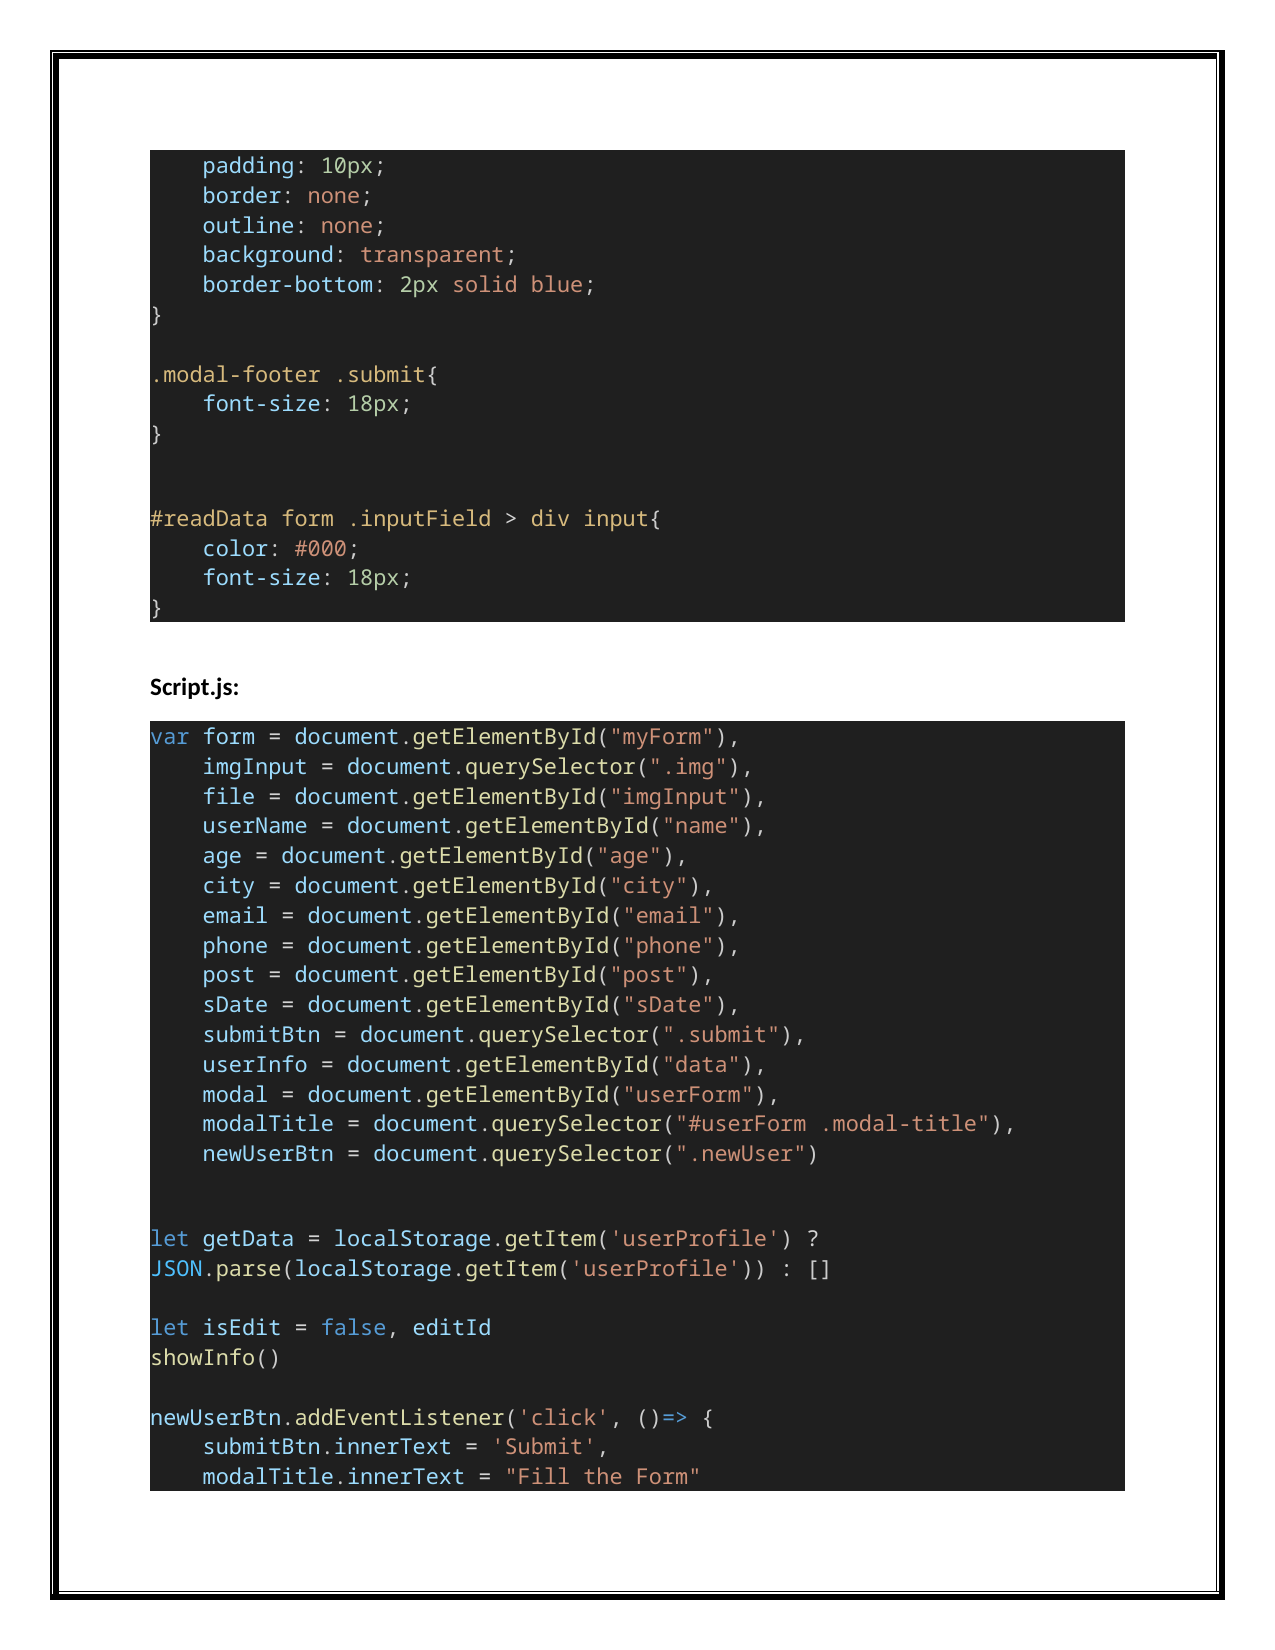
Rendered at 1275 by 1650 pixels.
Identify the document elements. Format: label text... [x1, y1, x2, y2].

text age = document.getElementById("age"), [150, 840, 1125, 870]
text font-size: 18px; [150, 562, 1125, 592]
text padding: 10px; [150, 150, 1125, 180]
text userInfo = document.getElementById("data"), [150, 1049, 1125, 1078]
text newUserBtn = document.querySelector(".newUser") [150, 1138, 1125, 1168]
text color: #000; [150, 532, 1125, 562]
text Script.js: [150, 671, 1125, 702]
text showInfo() [150, 1342, 1125, 1372]
text submitBtn.innerText = 'Submit', [150, 1431, 1125, 1461]
text modalTitle.innerText = "Fill the Form" [150, 1461, 1125, 1491]
text sDate = document.getElementById("sDate"), [150, 989, 1125, 1019]
text #readData form .inputField > div input{ [150, 503, 1125, 532]
text newUserBtn.addEventListener('click', ()=> { [150, 1401, 1125, 1431]
text let getData = localStorage.getItem('userProfile') ? JSON.parse(localStorage.getItem('userProfile')) : [] [150, 1223, 1125, 1282]
text border-bottom: 2px solid blue; [150, 269, 1125, 299]
text modal = document.getElementById("userForm"), [150, 1078, 1125, 1108]
text } [150, 592, 1125, 622]
text let isEdit = false, editId [150, 1312, 1125, 1342]
text border: none; [150, 180, 1125, 209]
text } [150, 418, 1125, 448]
text var form = document.getElementById("myForm"), [150, 721, 1125, 751]
text .modal-footer .submit{ [150, 358, 1125, 388]
text modalTitle = document.querySelector("#userForm .modal-title"), [150, 1108, 1125, 1138]
text font-size: 18px; [150, 388, 1125, 418]
text userName = document.getElementById("name"), [150, 810, 1125, 840]
text city = document.getElementById("city"), [150, 870, 1125, 900]
text background: transparent; [150, 239, 1125, 269]
text post = document.getElementById("post"), [150, 959, 1125, 989]
text phone = document.getElementById("phone"), [150, 929, 1125, 959]
text submitBtn = document.querySelector(".submit"), [150, 1019, 1125, 1049]
text outline: none; [150, 209, 1125, 239]
text file = document.getElementById("imgInput"), [150, 781, 1125, 810]
text } [150, 299, 1125, 329]
text email = document.getElementById("email"), [150, 900, 1125, 929]
text imgInput = document.querySelector(".img"), [150, 751, 1125, 781]
